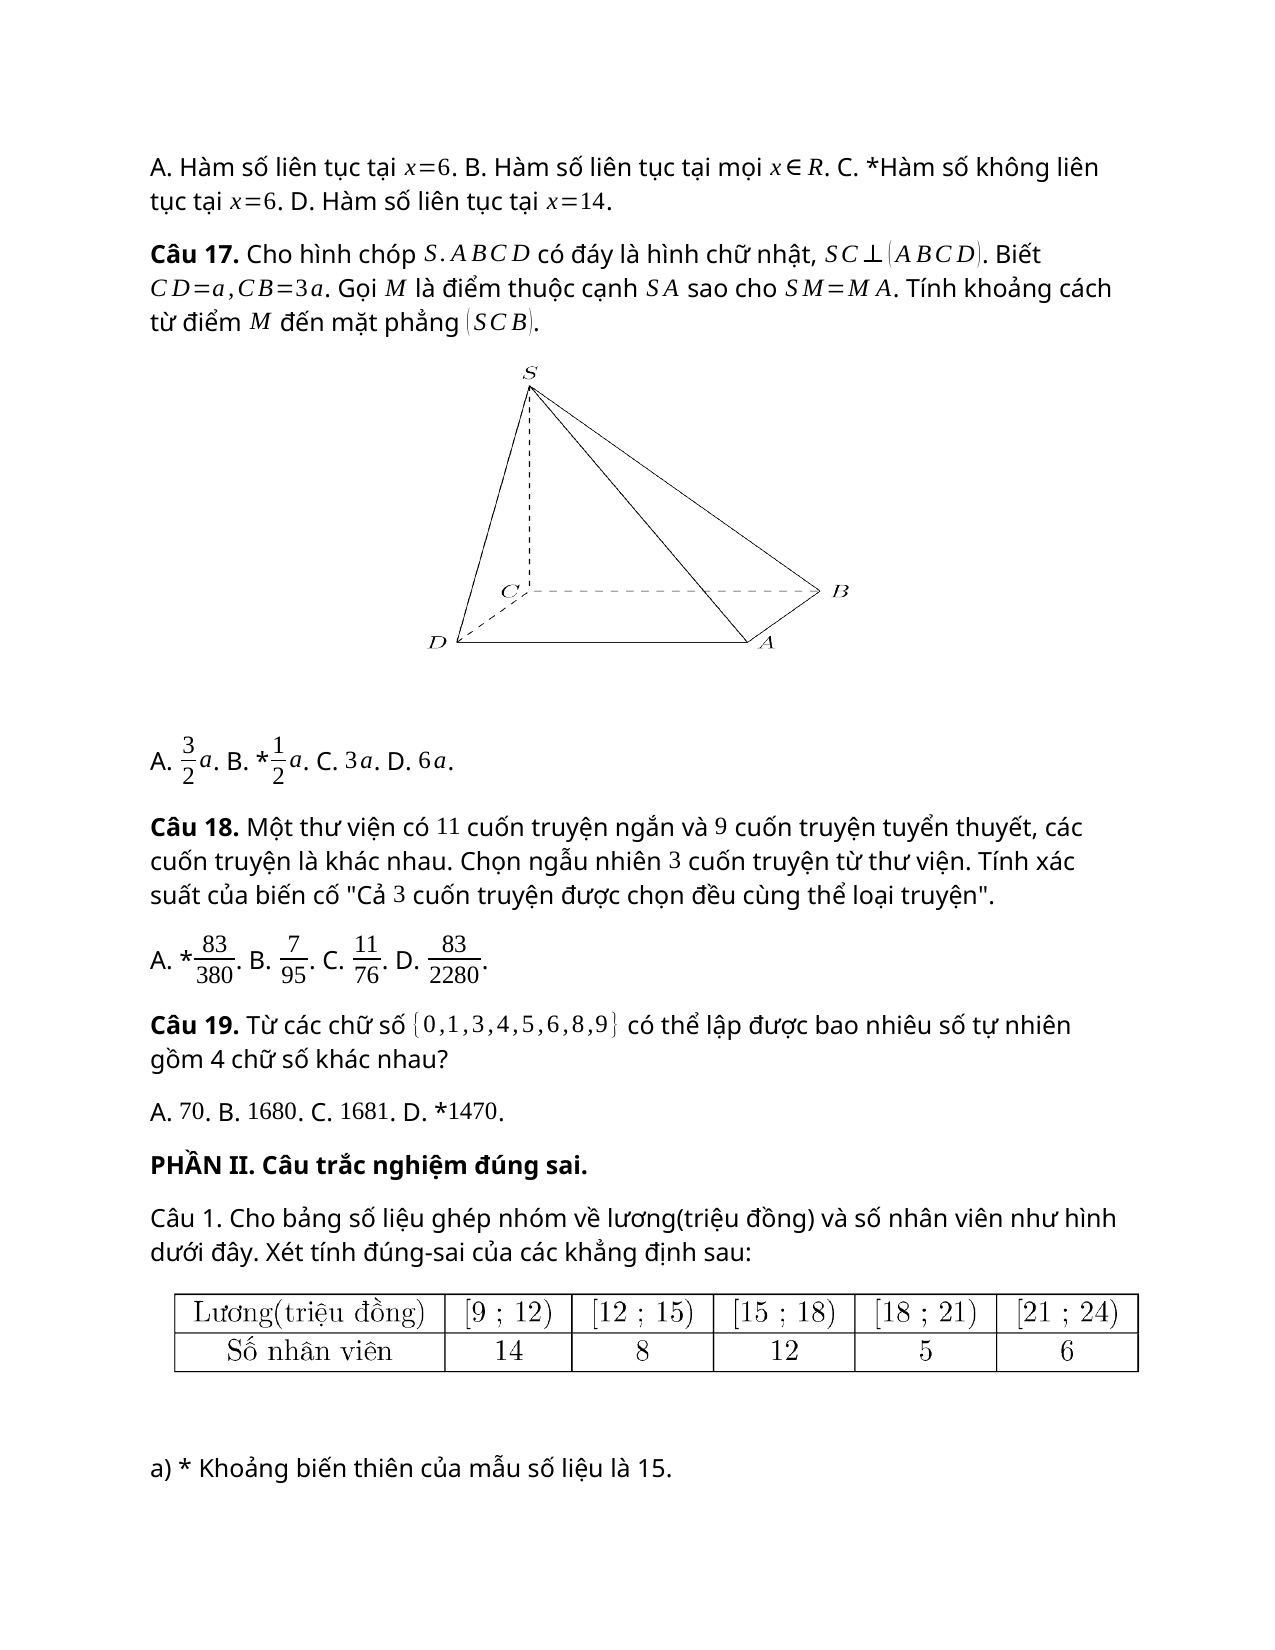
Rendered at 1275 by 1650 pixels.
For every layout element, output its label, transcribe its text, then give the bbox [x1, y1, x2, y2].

text Câu 17. Cho hình chóp có đáy là hình chữ nhật, . Biết . Gọi là điểm thuộc cạnh sao cho . Tính khoảng cách từ điểm đến mặt phẳng . [150, 237, 1125, 339]
text Câu 1. Cho bảng số liệu ghép nhóm về lương(triệu đồng) và số nhân viên như hình dưới đây. Xét tính đúng-sai của các khẳng định sau: [150, 1200, 1125, 1268]
text A. *. B. . C. . D. . [150, 930, 1125, 989]
text A. . B. . C. . D. *. [150, 1095, 1125, 1129]
text Câu 18. Một thư viện có cuốn truyện ngắn và cuốn truyện tuyển thuyết, các cuốn truyện là khác nhau. Chọn ngẫu nhiên cuốn truyện từ thư viện. Tính xác suất của biến cố "Cả cuốn truyện được chọn đều cùng thể loại truyện". [150, 809, 1125, 911]
text PHẦN II. Câu trắc nghiệm đúng sai. [150, 1147, 1125, 1182]
text a) * Khoảng biến thiên của mẫu số liệu là 15. [150, 1451, 1125, 1485]
picture [168, 1287, 1144, 1378]
text A. . B. *. C. . D. . [150, 731, 1125, 790]
picture [412, 357, 863, 658]
text A. Hàm số liên tục tại . B. Hàm số liên tục tại mọi . C. *Hàm số không liên tục tại . D. Hàm số liên tục tại . [150, 150, 1125, 218]
text Câu 19. Từ các chữ số có thể lập được bao nhiêu số tự nhiên gồm 4 chữ số khác nhau? [150, 1008, 1125, 1076]
